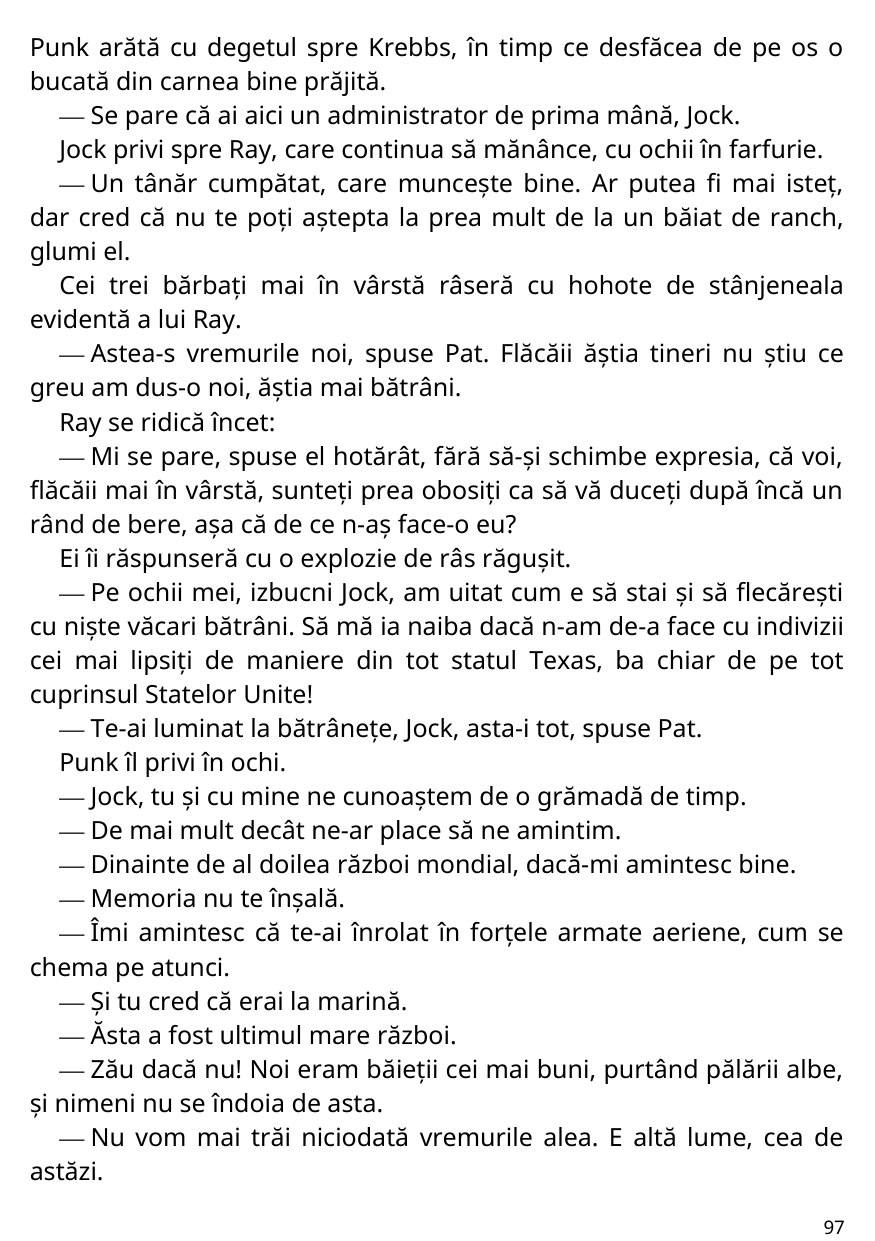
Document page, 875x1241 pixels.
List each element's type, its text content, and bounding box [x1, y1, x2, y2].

text — Se pare că ai aici un administrator de prima mână, Jock. [29, 98, 844, 132]
text — Memoria nu te înșală. [29, 881, 844, 915]
text — Un tânăr cumpătat, care muncește bine. Ar putea fi mai isteț, dar cred că nu te poți aștepta la prea mult de la un băiat de ranch, glumi el. [29, 166, 844, 268]
text — Mi se pare, spuse el hotărât, fără să-și schimbe expresia, că voi, flăcăii mai în vârstă, sunteți prea obosiți ca să vă duceți după încă un rând de bere, așa că de ce n-aș face-o eu? [29, 438, 844, 540]
text Jock privi spre Ray, care continua să mănânce, cu ochii în farfurie. [29, 132, 844, 166]
text — Ăsta a fost ultimul mare război. [29, 1017, 844, 1051]
text — Și tu cred că erai la marină. [29, 983, 844, 1017]
text — Dinainte de al doilea război mondial, dacă-mi amintesc bine. [29, 847, 844, 881]
text — Pe ochii mei, izbucni Jock, am uitat cum e să stai și să flecărești cu niște văcari bătrâni. Să mă ia naiba dacă n-am de-a face cu indivizii cei mai lipsiți de maniere din tot statul Texas, ba chiar de pe tot cuprinsul Statelor Unite! [29, 574, 844, 711]
text — De mai mult decât ne-ar place să ne amintim. [29, 813, 844, 847]
text — Nu vom mai trăi niciodată vremurile alea. E altă lume, cea de astăzi. [29, 1119, 844, 1188]
text Ei îi răspunseră cu o explozie de râs răgușit. [29, 540, 844, 574]
text Ray se ridică încet: [29, 404, 844, 438]
text — Te-ai luminat la bătrânețe, Jock, asta-i tot, spuse Pat. [29, 711, 844, 745]
text Punk îl privi în ochi. [29, 745, 844, 779]
text — Îmi amintesc că te-ai înrolat în forțele armate aeriene, cum se chema pe atunci. [29, 915, 844, 983]
text — Jock, tu și cu mine ne cunoaștem de o grămadă de timp. [29, 779, 844, 813]
text — Zău dacă nu! Noi eram băieții cei mai buni, purtând pălării albe, și nimeni nu se îndoia de asta. [29, 1051, 844, 1119]
text — Astea-s vremurile noi, spuse Pat. Flăcăii ăștia tineri nu știu ce greu am dus-o noi, ăștia mai bătrâni. [29, 336, 844, 404]
text Cei trei bărbați mai în vârstă râseră cu hohote de stânjeneala evidentă a lui Ray. [29, 268, 844, 336]
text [29, 29, 844, 98]
